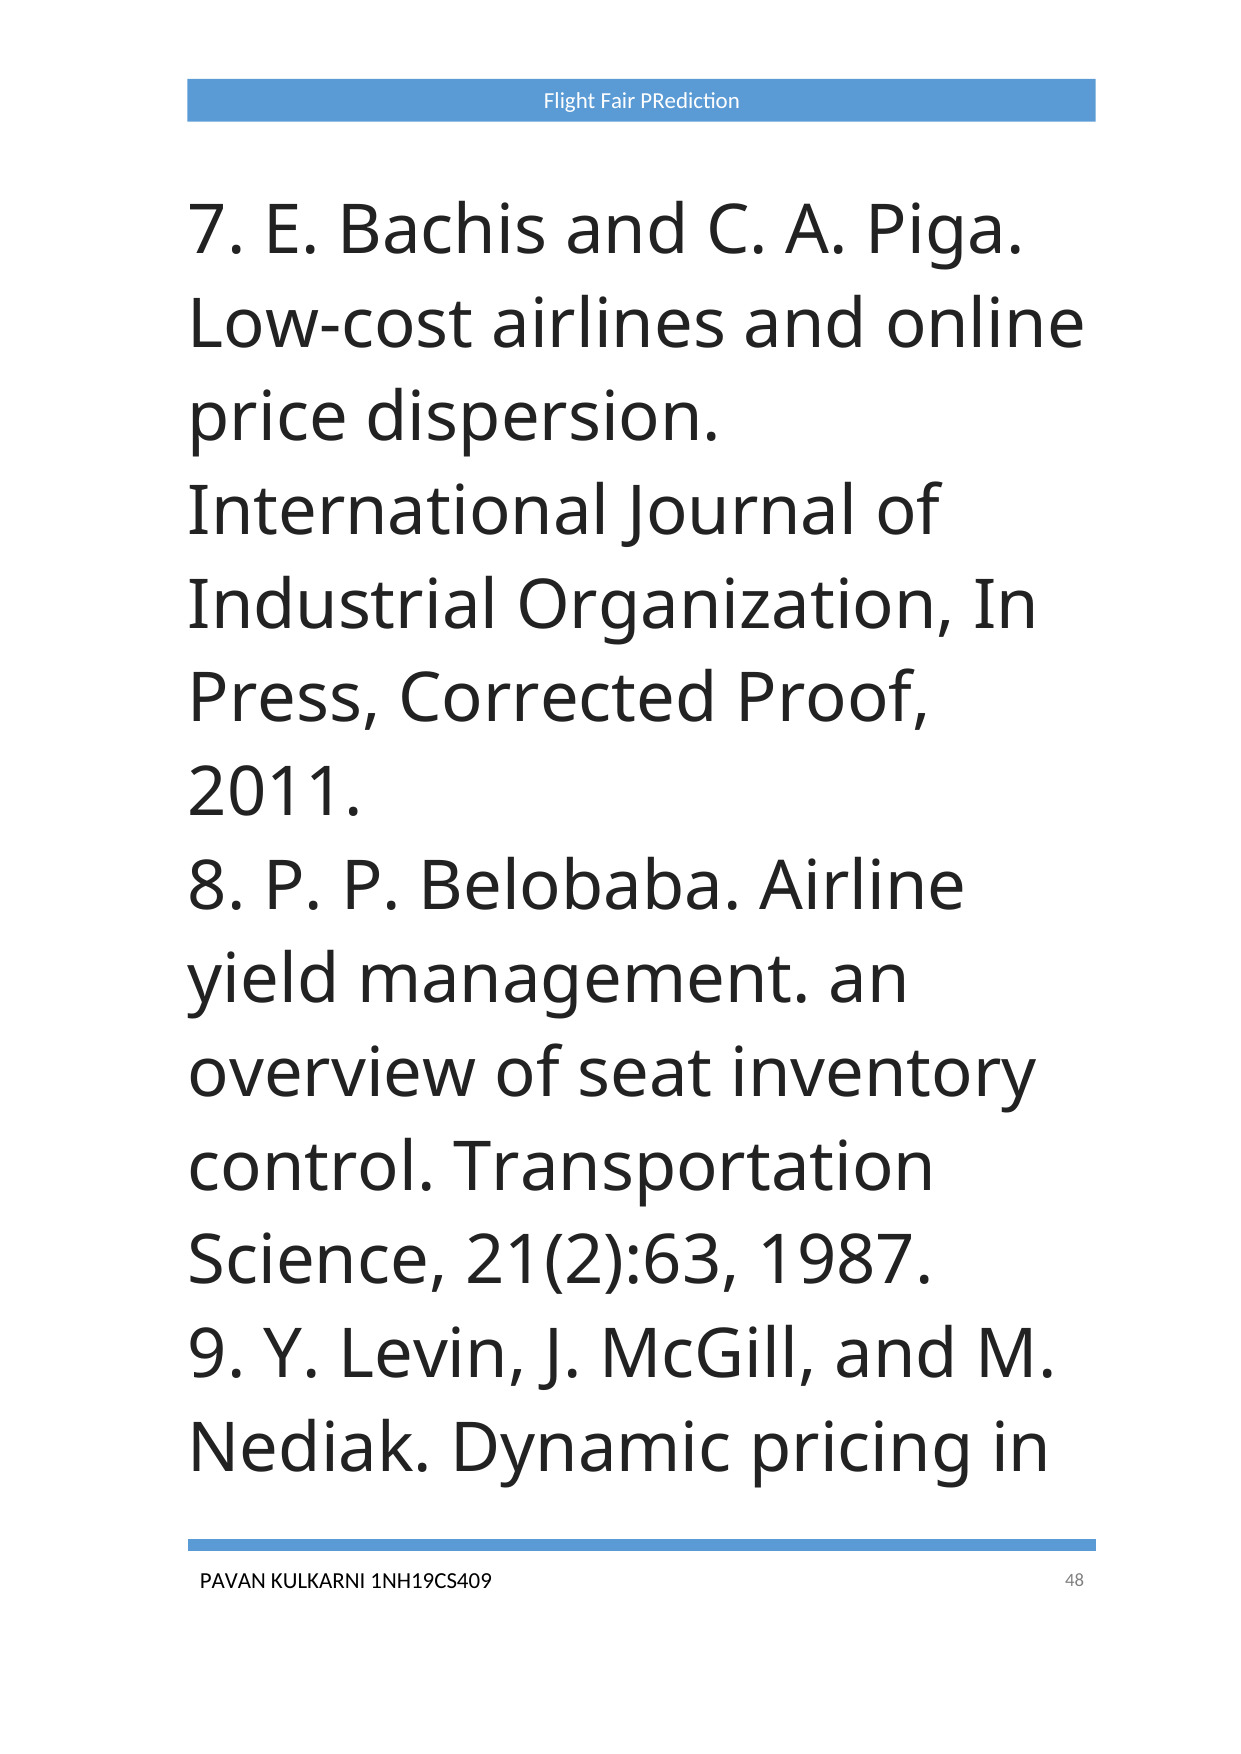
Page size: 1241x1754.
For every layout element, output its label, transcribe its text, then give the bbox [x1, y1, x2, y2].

text Industrial Organization, In Press, Corrected Proof, 2011. [187, 554, 1096, 836]
text Science, 21(2):63, 1987. [187, 1210, 1096, 1304]
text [187, 1304, 1096, 1491]
text 8. P. P. Belobaba. Airline yield management. an overview of seat inventory control. Transportation [187, 836, 1096, 1210]
text 7. E. Bachis and C. A. Piga. Low-cost airlines and online price dispersion. International Journal of [187, 180, 1096, 554]
